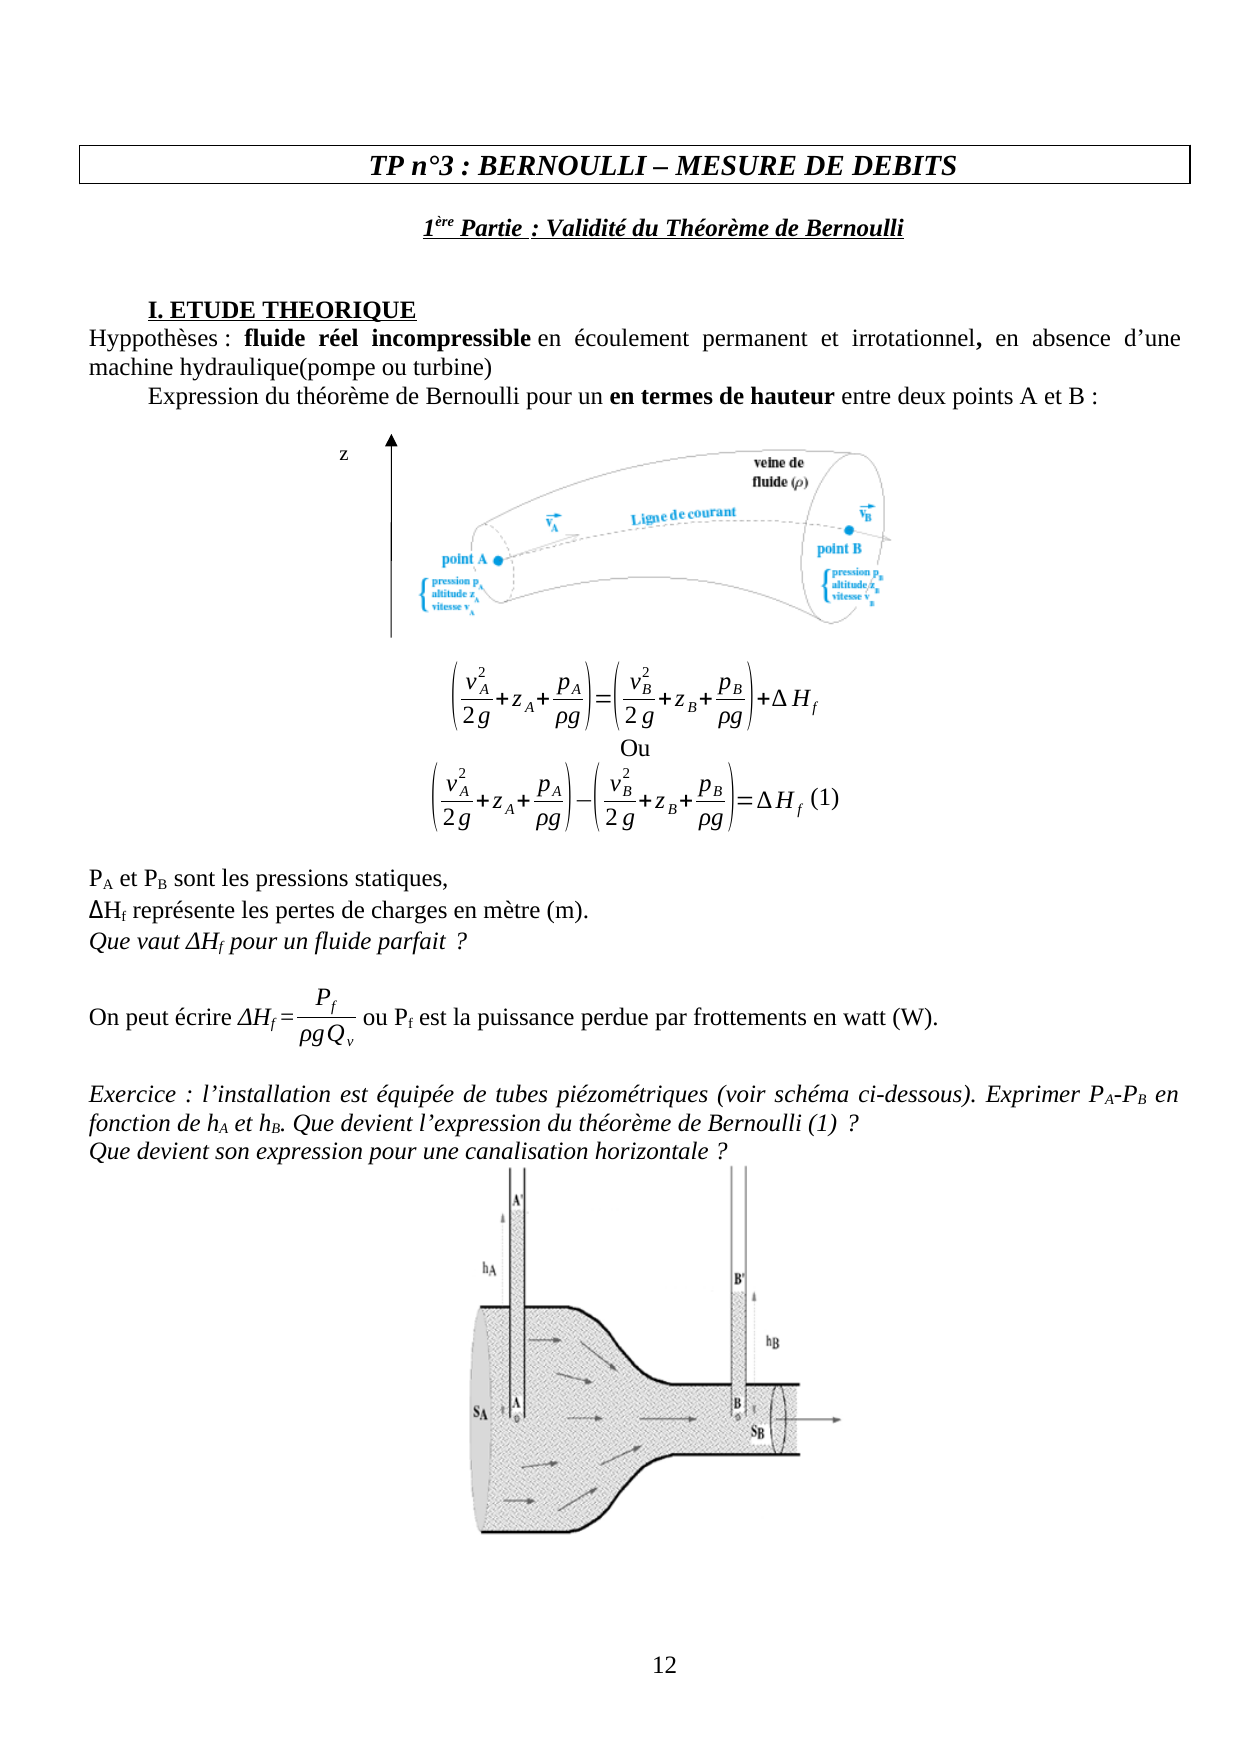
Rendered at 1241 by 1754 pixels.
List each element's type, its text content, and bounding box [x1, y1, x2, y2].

text ΔHf représente les pertes de charges en mètre (m). [89, 892, 1181, 926]
text Ou [89, 733, 1181, 762]
text (1) [89, 762, 1181, 835]
text Expression du théorème de Bernoulli pour un en termes de hauteur entre deux points A et B : [89, 381, 1181, 410]
text Hyppothèses : fluide réel incompressible en écoulement permanent et irrotationnel, en absence d’une machine hydraulique(pompe ou turbine) [89, 323, 1181, 381]
subtitle 1ère Partie : Validité du Théorème de Bernoulli [89, 213, 1181, 242]
subtitle TP n°3 : BERNOULLI – MESURE DE DEBITS [80, 146, 1189, 183]
text Que vaut ΔHf pour un fluide parfait ? [89, 926, 1181, 955]
picture [402, 438, 927, 632]
text Que devient son expression pour une canalisation horizontale ? [89, 1136, 1181, 1165]
text On peut écrire ΔHf = ou Pf est la puissance perdue par frottements en watt (W). [89, 984, 1181, 1050]
picture [393, 1165, 877, 1546]
text Exercice : l’installation est équipée de tubes piézométriques (voir schéma ci-dessous). Exprimer PA-PB en fonction de hA et hB. Que devient l’expression du théorème de Bernoulli (1) ? [89, 1079, 1181, 1136]
text PA et PB sont les pressions statiques, [89, 863, 1181, 892]
text I. ETUDE THEORIQUE [89, 295, 1181, 323]
